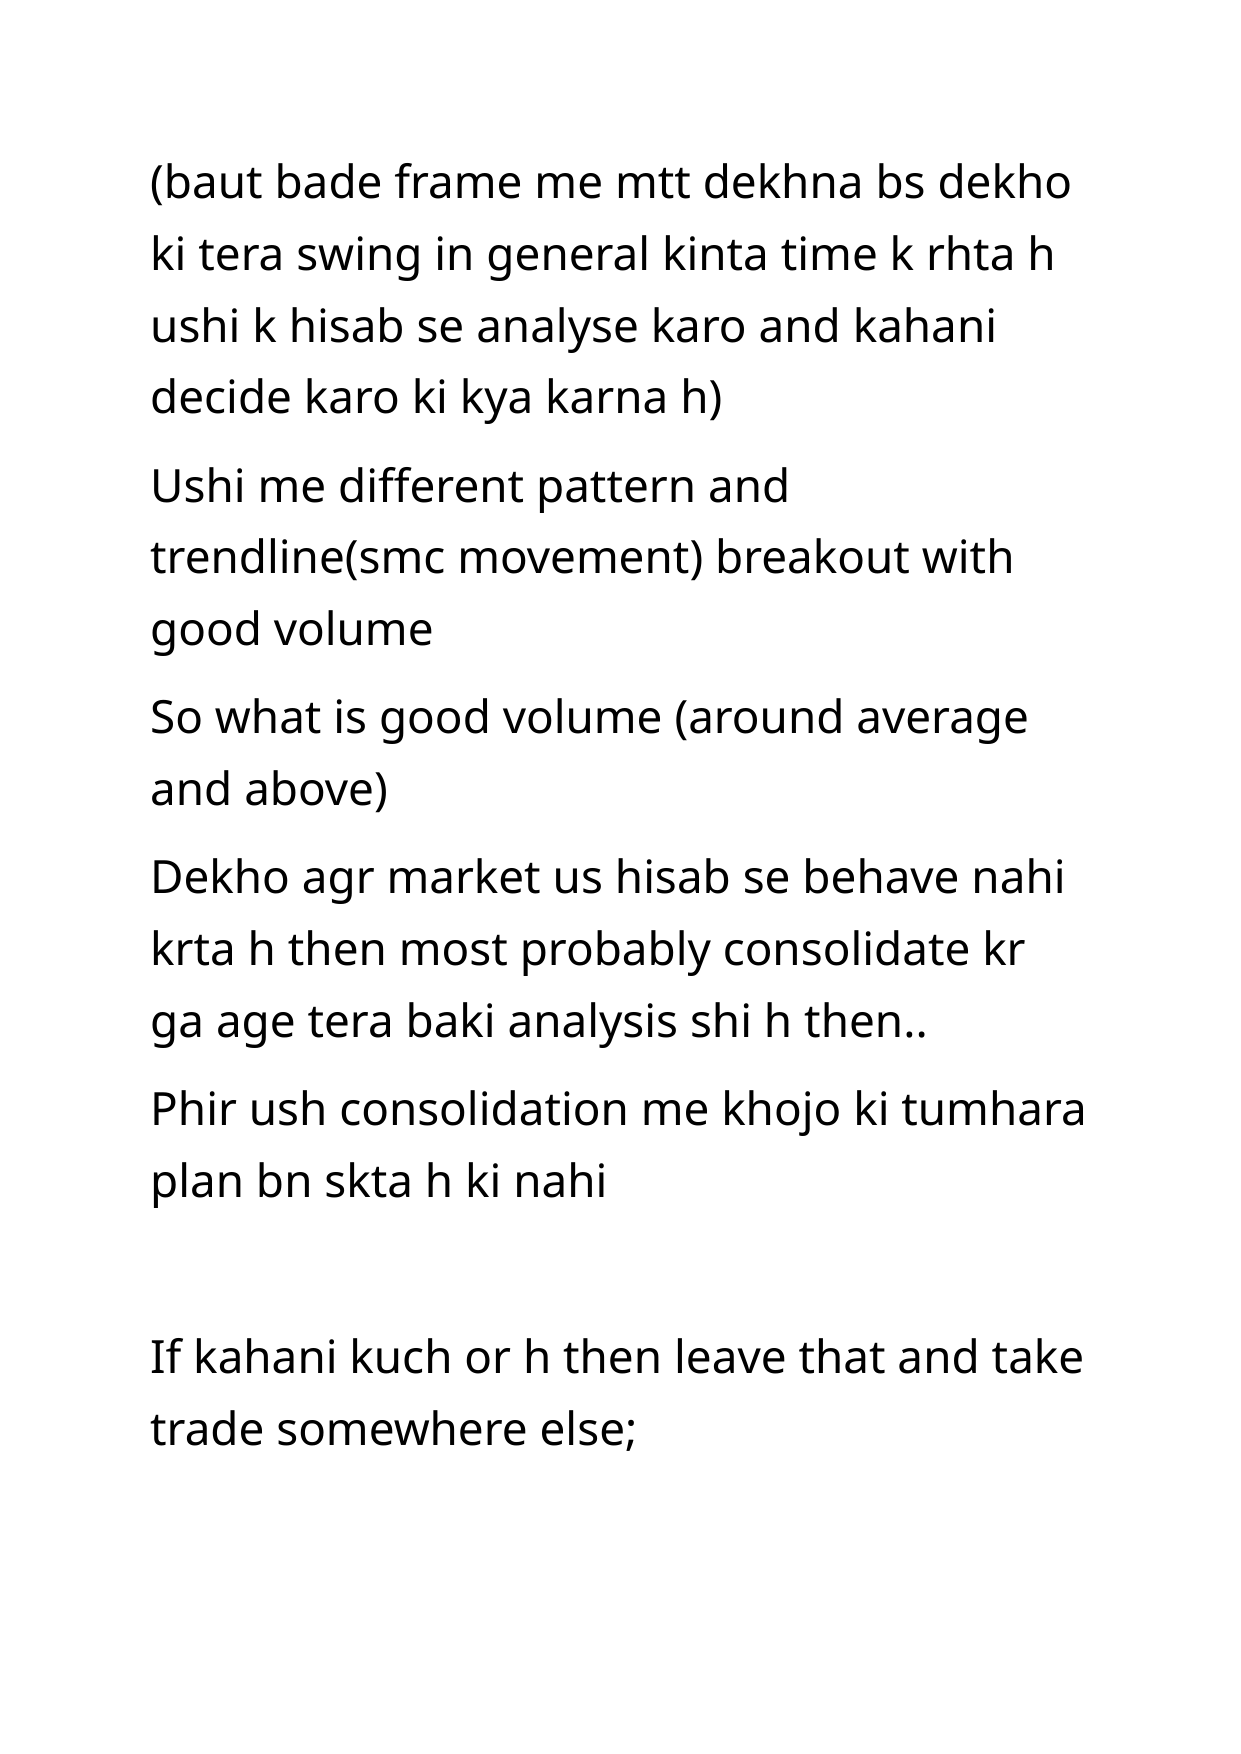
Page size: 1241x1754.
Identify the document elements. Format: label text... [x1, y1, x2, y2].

text So what is good volume (around average and above) [150, 685, 1090, 819]
text If kahani kuch or h then leave that and take trade somewhere else; [150, 1325, 1090, 1459]
text Ushi me different pattern and trendline(smc movement) breakout with good volume [150, 453, 1090, 659]
text Phir ush consolidation me khojo ki tumhara plan bn skta h ki nahi [150, 1077, 1090, 1211]
text Dekho agr market us hisab se behave nahi krta h then most probably consolidate kr ga age tera baki analysis shi h then.. [150, 845, 1090, 1051]
